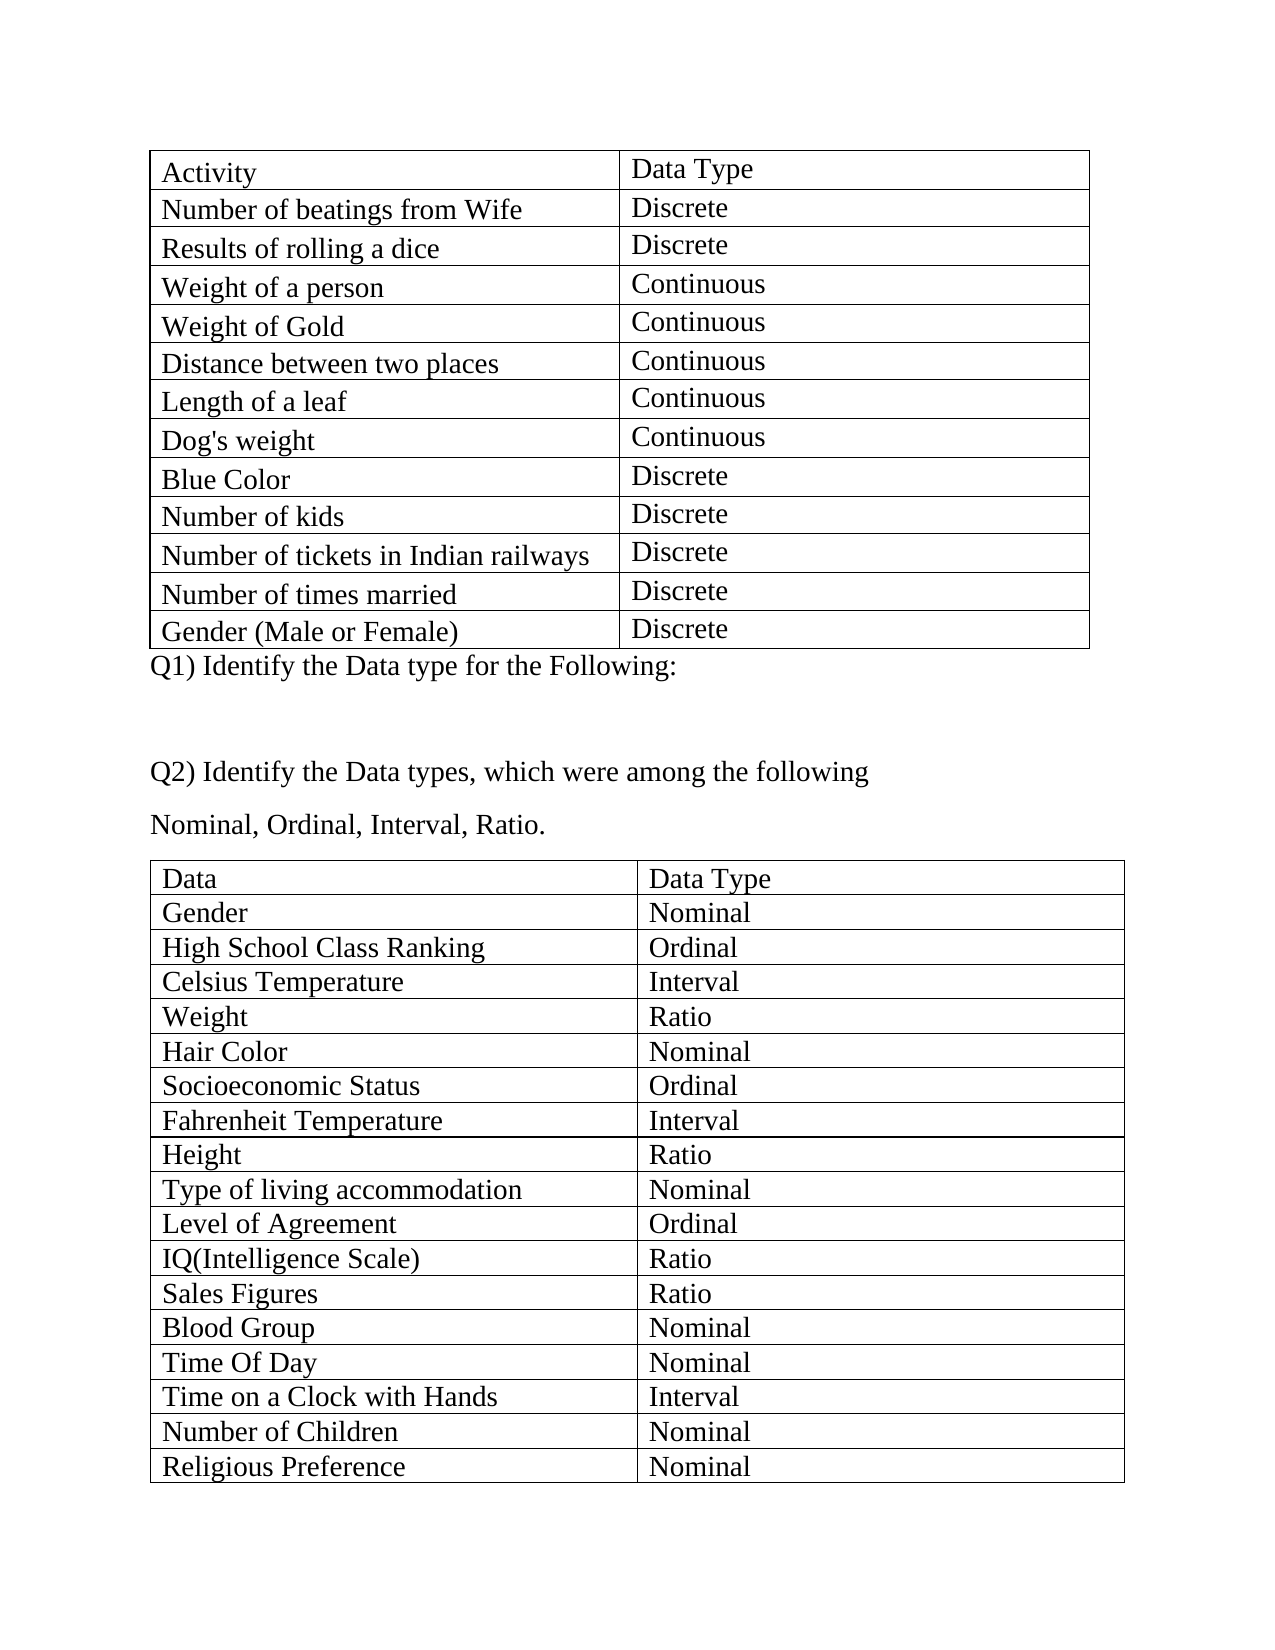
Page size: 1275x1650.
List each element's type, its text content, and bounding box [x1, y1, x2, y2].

table_cell Distance between two places [151, 343, 619, 379]
table_cell Weight of a person [151, 266, 619, 303]
table_cell Number of Children [151, 1414, 637, 1448]
table_cell Interval [638, 965, 1124, 998]
table_cell Discrete [620, 227, 1089, 265]
table_cell Gender [151, 895, 637, 929]
table_cell Weight of Gold [151, 305, 619, 342]
table_cell Interval [638, 1380, 1124, 1413]
table_header Activity [151, 151, 619, 189]
table_cell Nominal [638, 1034, 1124, 1067]
table_cell Ratio [638, 999, 1124, 1033]
table_cell Ordinal [638, 930, 1124, 963]
table_cell Ordinal [638, 1207, 1124, 1240]
table_cell Nominal [638, 1414, 1124, 1448]
text Q1) Identify the Data type for the Following: [150, 648, 1125, 682]
table_cell Height [151, 1138, 637, 1171]
table_cell Nominal [638, 1345, 1124, 1378]
table_cell High School Class Ranking [151, 930, 637, 963]
table_cell Number of kids [151, 497, 619, 533]
table_cell Nominal [638, 1310, 1124, 1344]
table_cell Time Of Day [151, 1345, 637, 1378]
table_header Data Type [638, 861, 1124, 894]
text Q2) Identify the Data types, which were among the following [150, 754, 1125, 788]
table_cell Sales Figures [151, 1276, 637, 1309]
table_cell Discrete [620, 458, 1089, 496]
table_cell Religious Preference [151, 1449, 637, 1482]
table_cell Level of Agreement [151, 1207, 637, 1240]
table_cell Ratio [638, 1241, 1124, 1275]
table_cell Interval [638, 1103, 1124, 1136]
table_cell IQ(Intelligence Scale) [151, 1241, 637, 1275]
table_cell Dog's weight [151, 419, 619, 457]
table_cell Hair Color [151, 1034, 637, 1067]
table_cell Continuous [620, 305, 1089, 342]
table_cell Blood Group [151, 1310, 637, 1344]
table_cell Celsius Temperature [151, 965, 637, 998]
table_cell Discrete [620, 497, 1089, 533]
table_cell Discrete [620, 611, 1089, 647]
table_cell Discrete [620, 190, 1089, 226]
table_cell Continuous [620, 343, 1089, 379]
table_cell Number of times married [151, 573, 619, 610]
table_cell Number of tickets in Indian railways [151, 534, 619, 572]
table_cell Weight [151, 999, 637, 1033]
table_cell Continuous [620, 266, 1089, 303]
table_cell Continuous [620, 380, 1089, 418]
table_cell Socioeconomic Status [151, 1068, 637, 1102]
table_cell Discrete [620, 534, 1089, 572]
table_cell Ratio [638, 1138, 1124, 1171]
table_cell Continuous [620, 419, 1089, 457]
table_cell Discrete [620, 573, 1089, 610]
table_cell Nominal [638, 895, 1124, 929]
table_cell Fahrenheit Temperature [151, 1103, 637, 1136]
table_cell Time on a Clock with Hands [151, 1380, 637, 1413]
table_cell Ratio [638, 1276, 1124, 1309]
table_header Data Type [620, 151, 1089, 189]
table_header Data [151, 861, 637, 894]
table_cell Nominal [638, 1172, 1124, 1206]
table_cell Length of a leaf [151, 380, 619, 418]
table_cell Number of beatings from Wife [151, 190, 619, 226]
table_cell Blue Color [151, 458, 619, 496]
text Nominal, Ordinal, Interval, Ratio. [150, 807, 1125, 841]
table_cell Gender (Male or Female) [151, 611, 619, 647]
table_cell Results of rolling a dice [151, 227, 619, 265]
table_cell Nominal [638, 1449, 1124, 1482]
table_cell Type of living accommodation [151, 1172, 637, 1206]
table_cell Ordinal [638, 1068, 1124, 1102]
